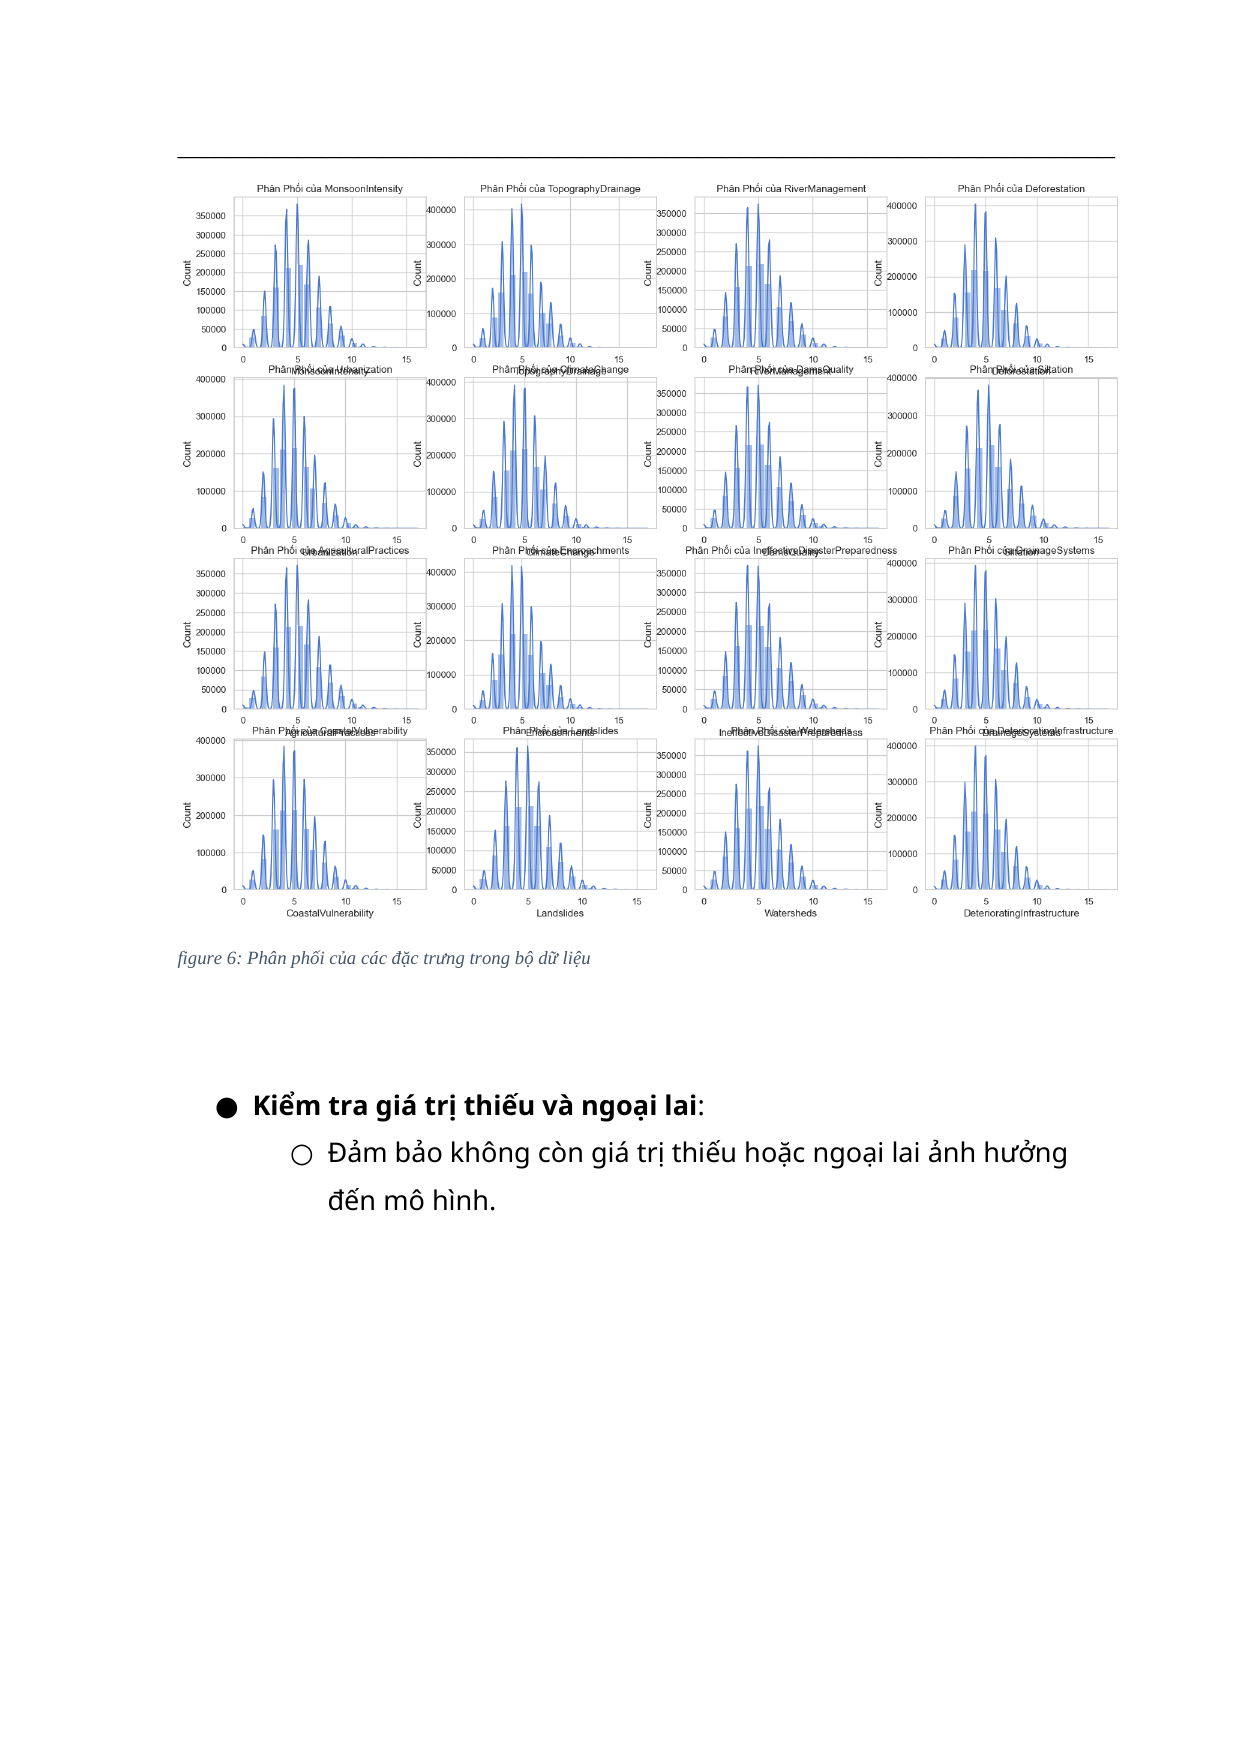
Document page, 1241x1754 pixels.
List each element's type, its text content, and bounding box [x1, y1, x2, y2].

list Kiểm tra giá trị thiếu và ngoại lai: [215, 1086, 1122, 1123]
picture [177, 177, 1123, 924]
list Đảm bảo không còn giá trị thiếu hoặc ngoại lai ảnh hưởng đến mô hình. [290, 1134, 1122, 1219]
